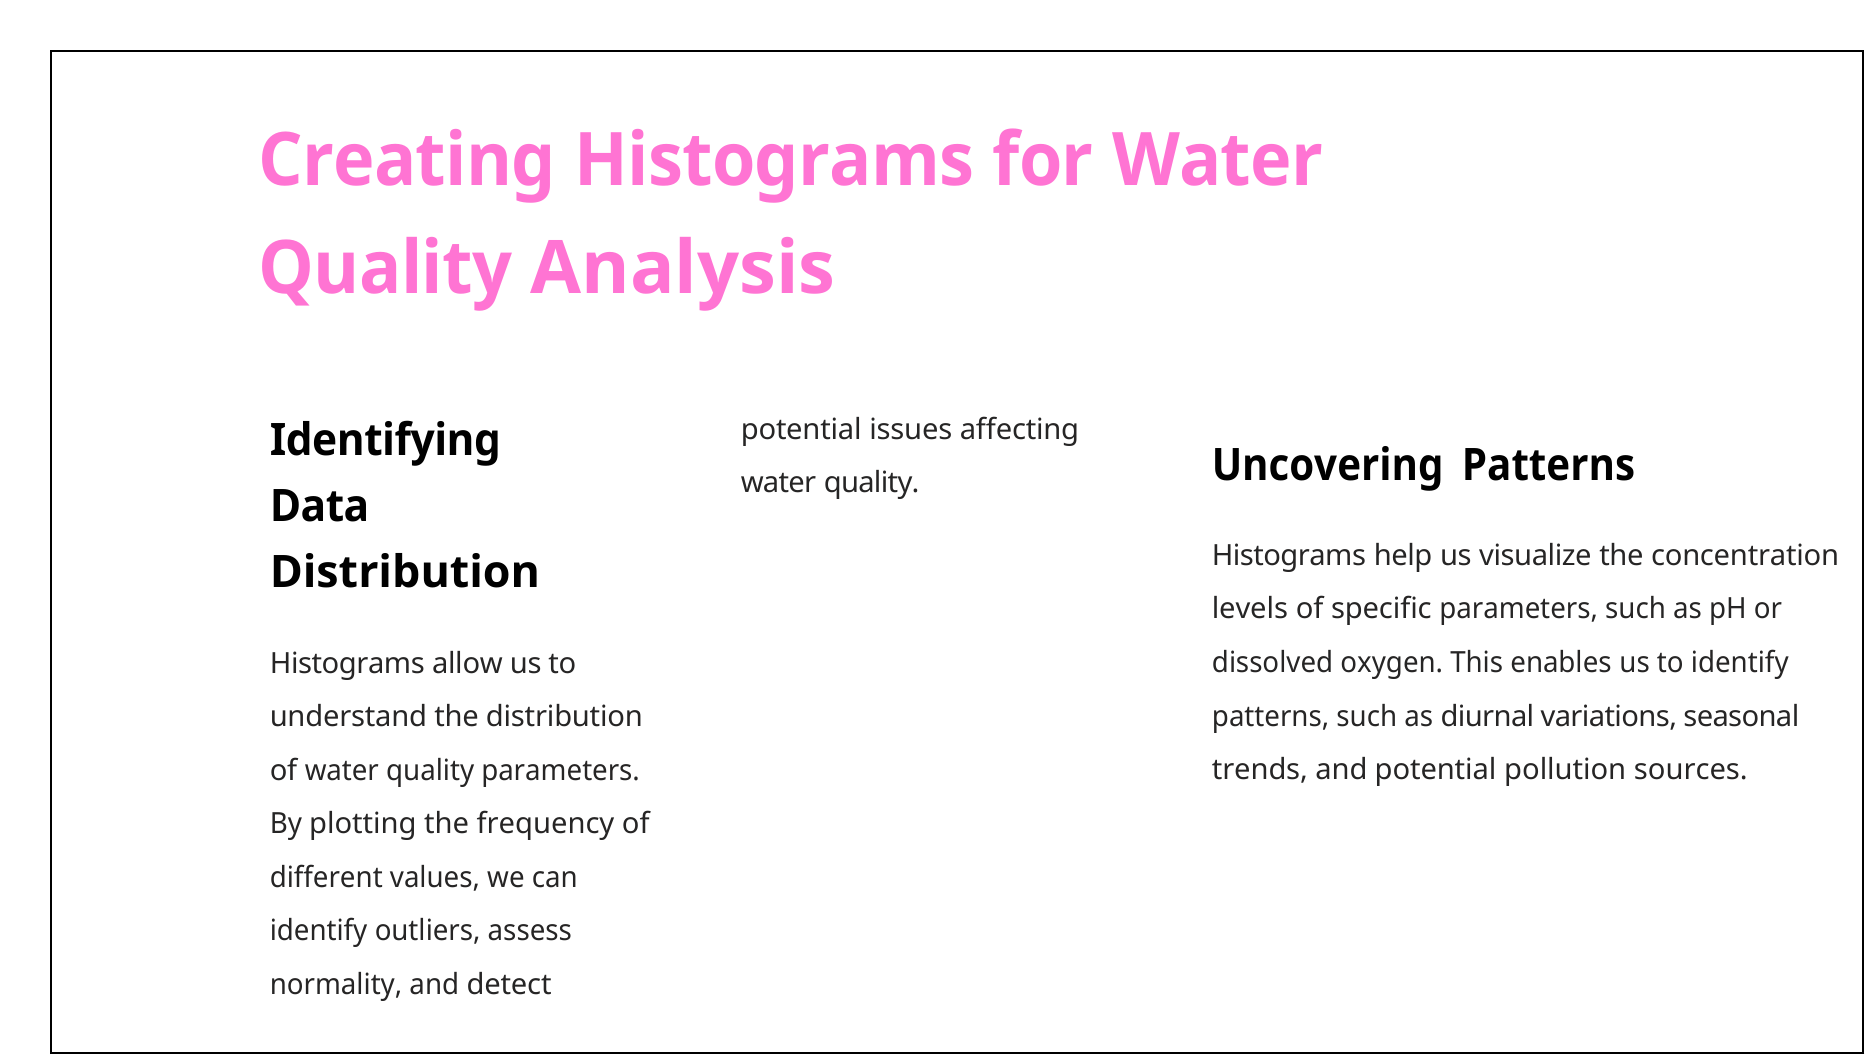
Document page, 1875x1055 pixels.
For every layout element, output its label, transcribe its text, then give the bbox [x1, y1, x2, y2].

subtitle Identifying Data Distribution [269, 408, 575, 601]
subtitle Uncovering Patterns [1212, 432, 1862, 493]
subtitle Creating Histograms for Water Quality Analysis [258, 106, 1562, 316]
text Histograms allow us to understand the distribution of water quality parameters. By plotting the frequency of different values, we can identify outliers, assess normality, and detect potential issues affecting water quality. [741, 408, 1134, 501]
text Histograms help us visualize the concentration levels of specific parameters, such as pH or dissolved oxygen. This enables us to identify patterns, such as diurnal variations, seasonal trends, and potential pollution sources. [1212, 534, 1856, 788]
text Histograms allow us to understand the distribution of water quality parameters. By plotting the frequency of different values, we can identify outliers, assess normality, and detect potential issues affecting water quality. [269, 642, 663, 1003]
